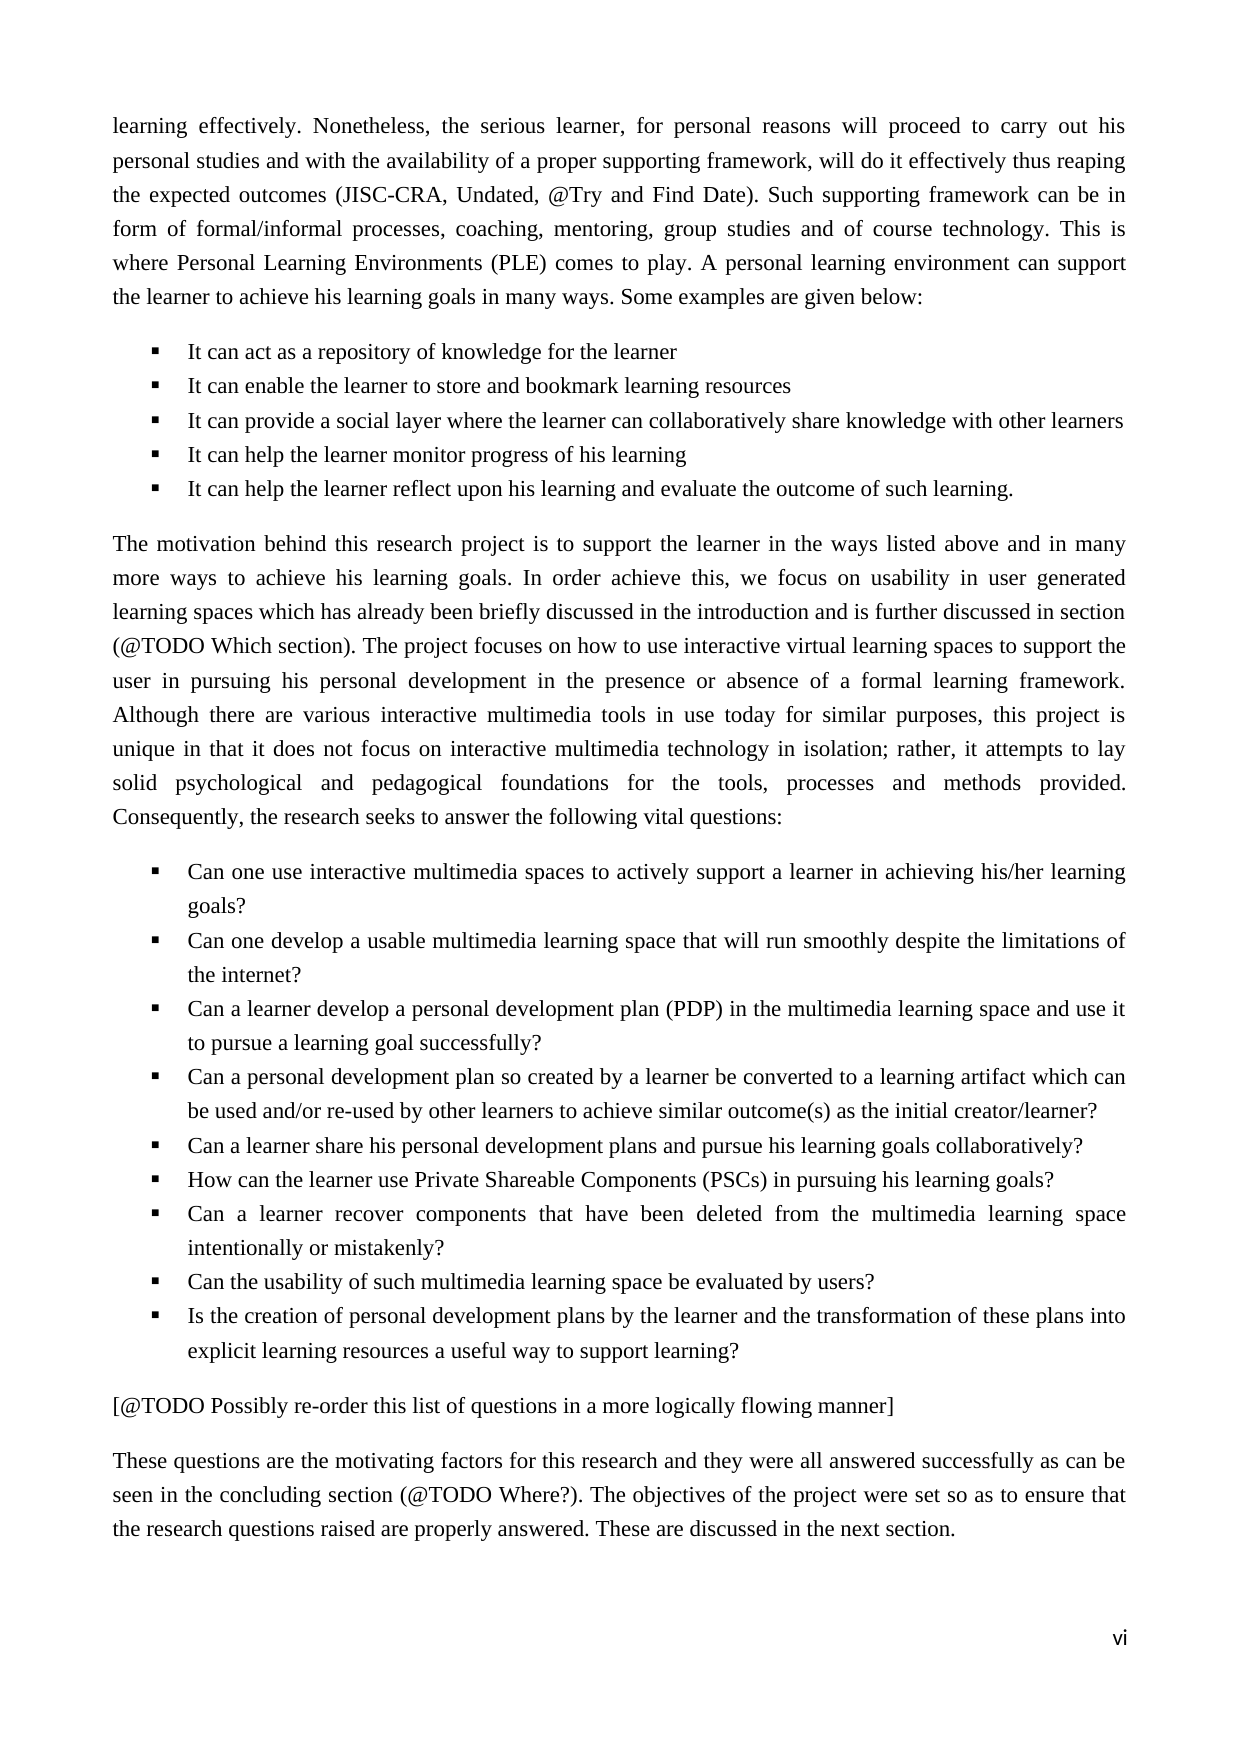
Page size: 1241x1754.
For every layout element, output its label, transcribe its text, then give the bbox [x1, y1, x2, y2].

list It can provide a social layer where the learner can collaboratively share knowledge with other learners [150, 407, 1128, 433]
list Can a learner recover components that have been deleted from the multimedia learning space intentionally or mistakenly? [150, 1200, 1128, 1261]
list How can the learner use Private Shareable Components (PSCs) in pursuing his learning goals? [150, 1166, 1128, 1192]
text [@TODO Possibly re-order this list of questions in a more logically flowing manner] [112, 1392, 1128, 1418]
list Can a personal development plan so created by a learner be converted to a learning artifact which can be used and/or re-used by other learners to achieve similar outcome(s) as the initial creator/learner? [150, 1063, 1128, 1124]
list It can enable the learner to store and bookmark learning resources [150, 372, 1128, 399]
list Can a learner develop a personal development plan (PDP) in the multimedia learning space and use it to pursue a learning goal successfully? [150, 995, 1128, 1056]
text The motivation behind this research project is to support the learner in the ways listed above and in many more ways to achieve his learning goals. In order achieve this, we focus on usability in user generated learning spaces which has already been briefly discussed in the introduction and is further discussed in section (@TODO Which section). The project focuses on how to use interactive virtual learning spaces to support the user in pursuing his personal development in the presence or absence of a formal learning framework. Although there are various interactive multimedia tools in use today for similar purposes, this project is unique in that it does not focus on interactive multimedia technology in isolation; rather, it attempts to lay solid psychological and pedagogical foundations for the tools, processes and methods provided. Consequently, the research seeks to answer the following vital questions: [112, 530, 1128, 830]
list It can act as a repository of knowledge for the learner [150, 338, 1128, 365]
list It can help the learner monitor progress of his learning [150, 441, 1128, 467]
list It can help the learner reflect upon his learning and evaluate the outcome of such learning. [150, 475, 1128, 501]
list Can one develop a usable multimedia learning space that will run smoothly despite the limitations of the internet? [150, 927, 1128, 987]
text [112, 112, 1128, 310]
text These questions are the motivating factors for this research and they were all answered successfully as can be seen in the concluding section (@TODO Where?). The objectives of the project were set so as to ensure that the research questions raised are properly answered. These are discussed in the next section. [112, 1447, 1128, 1541]
list Can the usability of such multimedia learning space be evaluated by users? [150, 1268, 1128, 1295]
list Can a learner share his personal development plans and pursue his learning goals collaboratively? [150, 1132, 1128, 1158]
list Can one use interactive multimedia spaces to actively support a learner in achieving his/her learning goals? [150, 858, 1128, 919]
list Is the creation of personal development plans by the learner and the transformation of these plans into explicit learning resources a useful way to support learning? [150, 1302, 1128, 1363]
